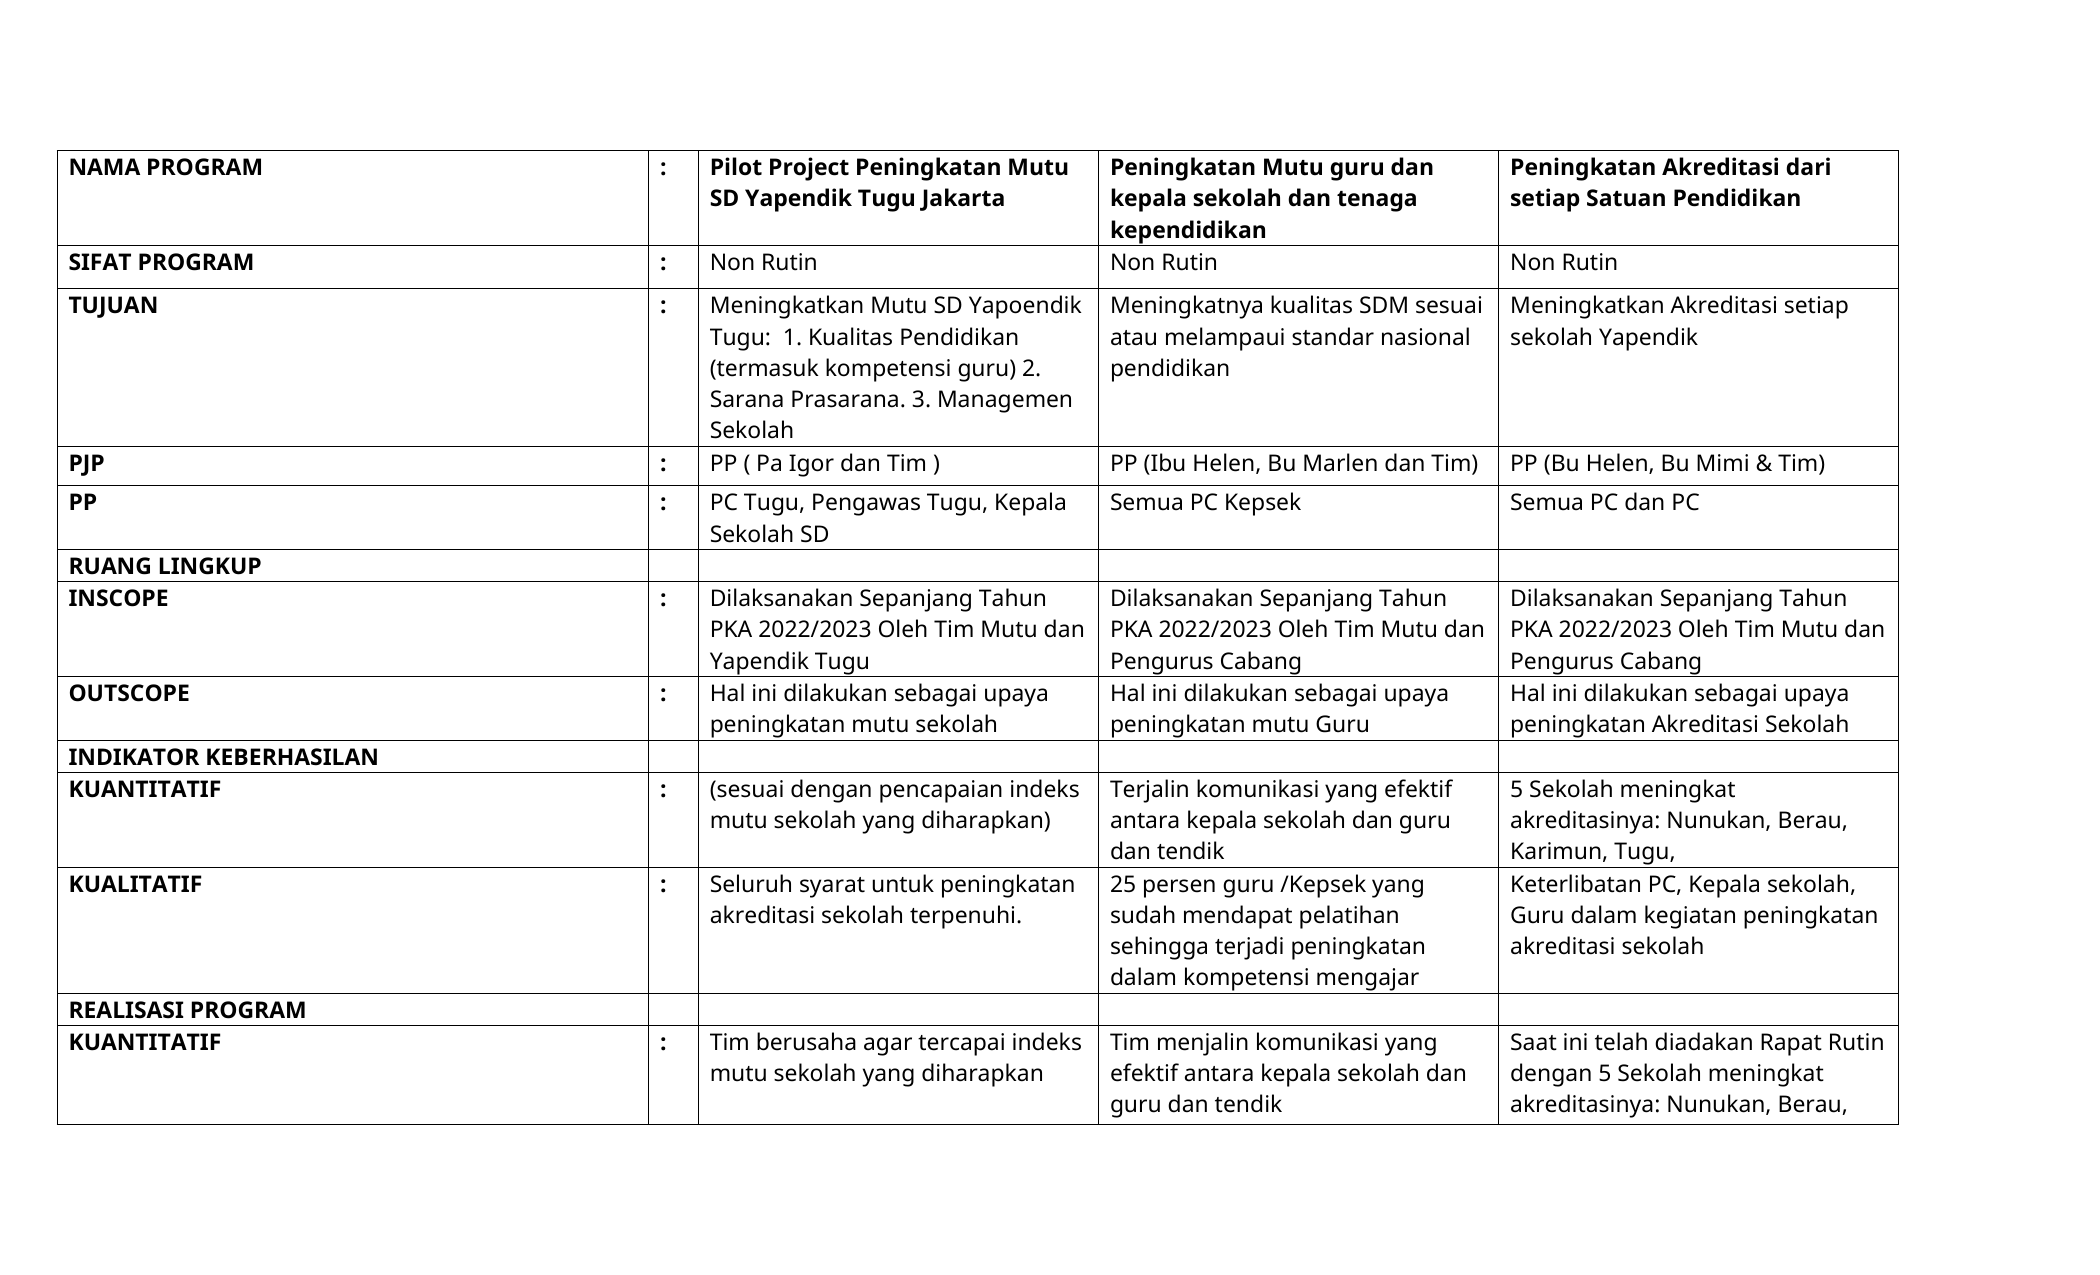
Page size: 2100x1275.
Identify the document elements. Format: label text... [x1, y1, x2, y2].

table_cell : [649, 677, 698, 739]
table_cell : [649, 773, 698, 867]
table_cell Hal ini dilakukan sebagai upaya peningkatan mutu sekolah [699, 677, 1098, 739]
table_cell [699, 741, 1098, 772]
table_cell [1099, 994, 1498, 1025]
table_cell Dilaksanakan Sepanjang Tahun PKA 2022/2023 Oleh Tim Mutu dan Pengurus Cabang [1499, 582, 1898, 676]
table_cell [649, 741, 698, 772]
table_cell [649, 994, 698, 1025]
table_cell REALISASI PROGRAM [58, 994, 648, 1025]
table_cell TUJUAN [58, 289, 648, 446]
table_cell Non Rutin [1099, 246, 1498, 288]
table_cell Meningkatnya kualitas SDM sesuai atau melampaui standar nasional pendidikan [1099, 289, 1498, 446]
table_cell (sesuai dengan pencapaian indeks mutu sekolah yang diharapkan) [699, 773, 1098, 867]
table_cell INSCOPE [58, 582, 648, 676]
table_cell 5 Sekolah meningkat akreditasinya: Nunukan, Berau, Karimun, Tugu, [1499, 773, 1898, 867]
table_cell Semua PC dan PC [1499, 486, 1898, 549]
table_cell : [649, 246, 698, 288]
table_cell [1499, 741, 1898, 772]
table_cell SIFAT PROGRAM [58, 246, 648, 288]
table_cell Hal ini dilakukan sebagai upaya peningkatan Akreditasi Sekolah [1499, 677, 1898, 739]
table_cell : [649, 582, 698, 676]
table_cell 25 persen guru /Kepsek yang sudah mendapat pelatihan sehingga terjadi peningkatan dalam kompetensi mengajar [1099, 868, 1498, 993]
table_header Peningkatan Mutu guru dan kepala sekolah dan tenaga kependidikan [1099, 151, 1498, 245]
table_cell [649, 550, 698, 581]
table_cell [1099, 1026, 1498, 1124]
table_cell OUTSCOPE [58, 677, 648, 739]
table_cell PP (Ibu Helen, Bu Marlen dan Tim) [1099, 447, 1498, 485]
table_cell Dilaksanakan Sepanjang Tahun PKA 2022/2023 Oleh Tim Mutu dan Pengurus Cabang [1099, 582, 1498, 676]
table_cell [1099, 550, 1498, 581]
table_cell Terjalin komunikasi yang efektif antara kepala sekolah dan guru dan tendik [1099, 773, 1498, 867]
table_cell Seluruh syarat untuk peningkatan akreditasi sekolah terpenuhi. [699, 868, 1098, 993]
table_cell [1099, 741, 1498, 772]
table_cell Hal ini dilakukan sebagai upaya peningkatan mutu Guru [1099, 677, 1498, 739]
table_cell [1499, 994, 1898, 1025]
table_cell [1499, 550, 1898, 581]
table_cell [699, 1026, 1098, 1124]
table_cell : [649, 486, 698, 549]
table_cell [699, 994, 1098, 1025]
table_cell PC Tugu, Pengawas Tugu, Kepala Sekolah SD [699, 486, 1098, 549]
table_header Peningkatan Akreditasi dari setiap Satuan Pendidikan [1499, 151, 1898, 245]
table_cell KUANTITATIF [58, 773, 648, 867]
table_cell : [649, 1026, 698, 1124]
table_cell Non Rutin [699, 246, 1098, 288]
table_cell Meningkatkan Akreditasi setiap sekolah Yapendik [1499, 289, 1898, 446]
table_cell Non Rutin [1499, 246, 1898, 288]
table_cell [699, 550, 1098, 581]
table_header Pilot Project Peningkatan Mutu SD Yapendik Tugu Jakarta [699, 151, 1098, 245]
table_cell KUANTITATIF [58, 1026, 648, 1124]
table_cell INDIKATOR KEBERHASILAN [58, 741, 648, 772]
table_cell RUANG LINGKUP [58, 550, 648, 581]
table_cell PP ( Pa Igor dan Tim ) [699, 447, 1098, 485]
table_cell Dilaksanakan Sepanjang Tahun PKA 2022/2023 Oleh Tim Mutu dan Yapendik Tugu [699, 582, 1098, 676]
table_header NAMA PROGRAM [58, 151, 648, 245]
table_cell Meningkatkan Mutu SD Yapoendik Tugu: 1. Kualitas Pendidikan (termasuk kompetensi guru) 2. Sarana Prasarana. 3. Managemen Sekolah [699, 289, 1098, 446]
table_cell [1499, 1026, 1898, 1124]
table_header : [649, 151, 698, 245]
table_cell KUALITATIF [58, 868, 648, 993]
table_cell PP [58, 486, 648, 549]
table_cell PP (Bu Helen, Bu Mimi & Tim) [1499, 447, 1898, 485]
table_cell PJP [58, 447, 648, 485]
table_cell Keterlibatan PC, Kepala sekolah, Guru dalam kegiatan peningkatan akreditasi sekolah [1499, 868, 1898, 993]
table_cell : [649, 868, 698, 993]
table_cell : [649, 447, 698, 485]
table_cell : [649, 289, 698, 446]
table_cell Semua PC Kepsek [1099, 486, 1498, 549]
